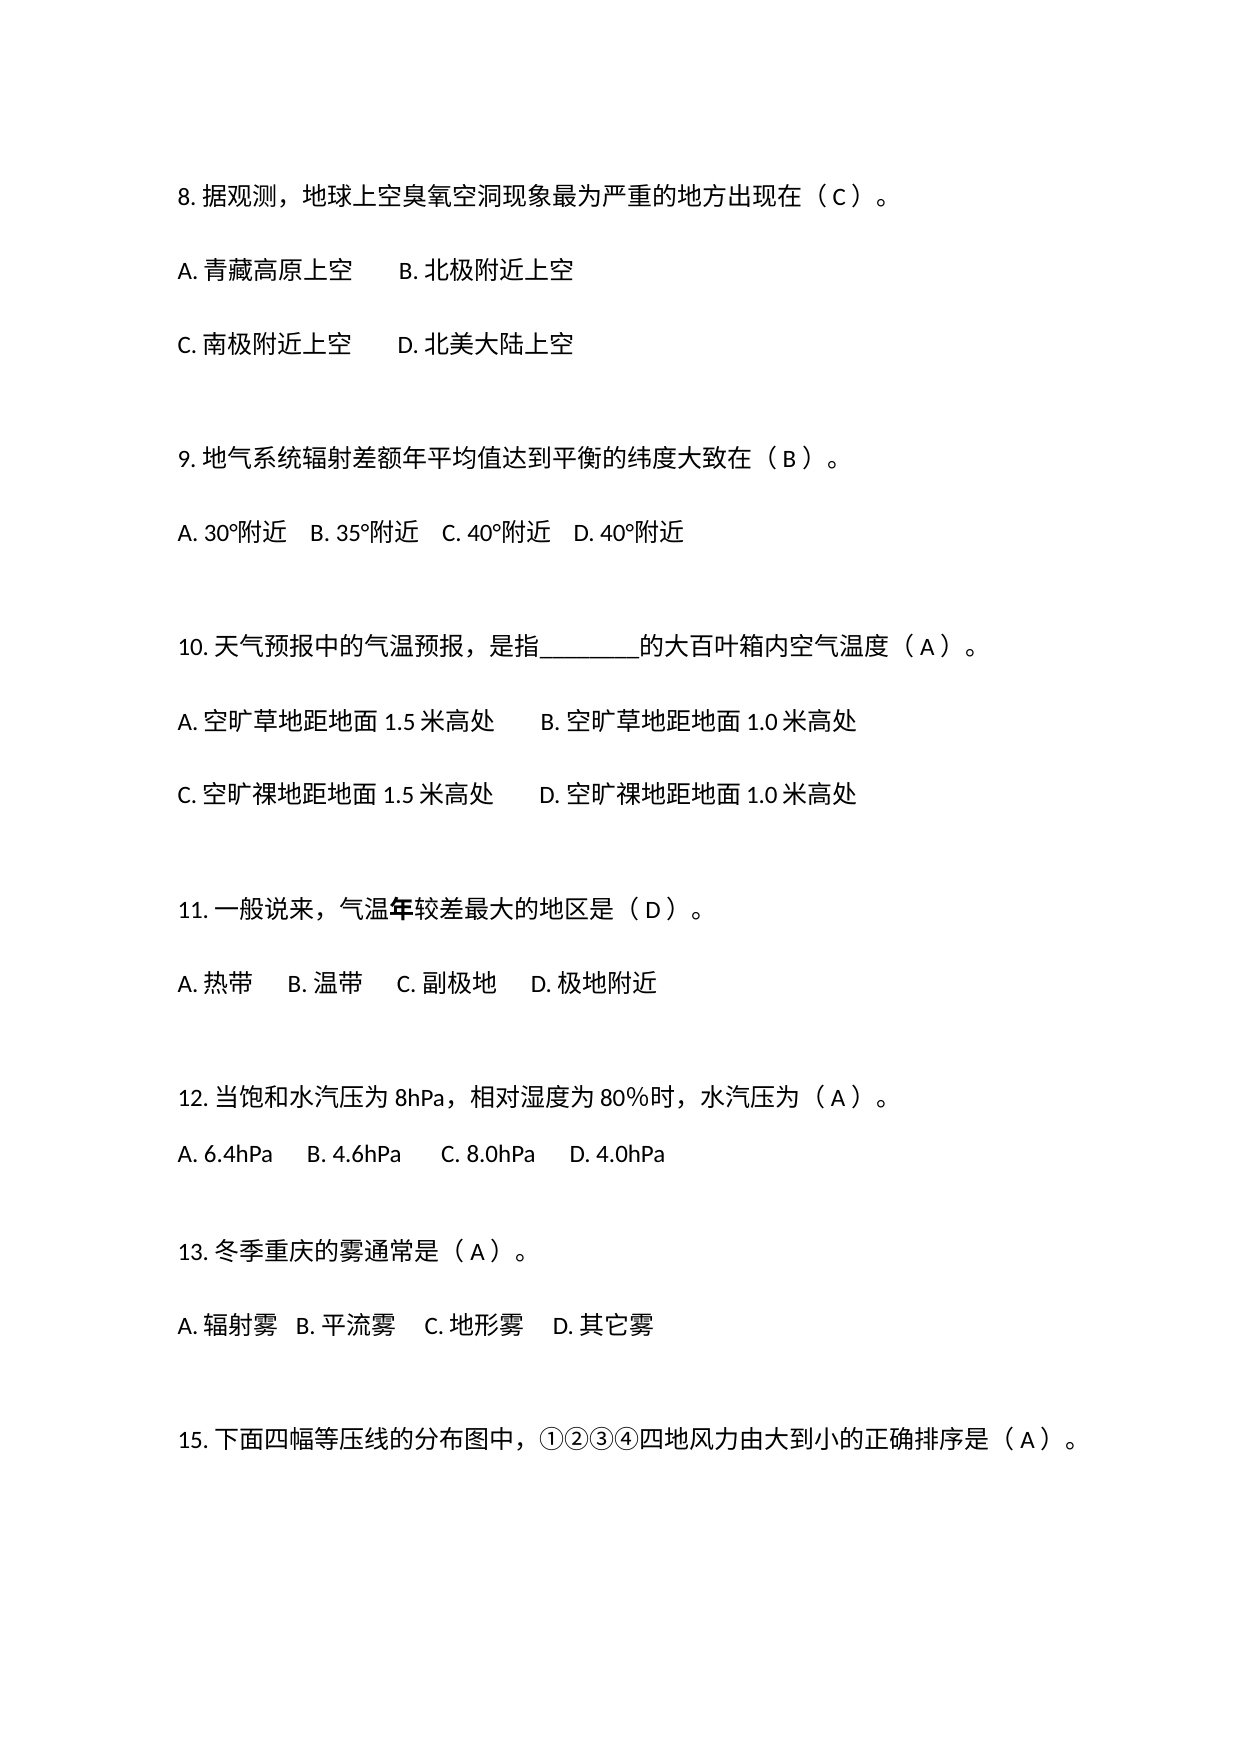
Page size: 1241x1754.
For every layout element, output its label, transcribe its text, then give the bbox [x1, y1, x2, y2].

text 8. 据观测，地球上空臭氧空洞现象最为严重的地方出现在（ C ）。 [177, 162, 1122, 227]
text A. 辐射雾 B. 平流雾 C. 地形雾 D. 其它雾 [177, 1291, 1122, 1356]
text 12. 当饱和水汽压为8hPa，相对湿度为80％时，水汽压为（ A ）。 [177, 1063, 1122, 1128]
text A. 空旷草地距地面1.5米高处 B. 空旷草地距地面1.0米高处 [177, 687, 1122, 752]
text A. 30°附近 B. 35°附近 C. 40°附近 D. 40°附近 [177, 498, 1122, 563]
text C. 南极附近上空 D. 北美大陆上空 [177, 310, 1122, 375]
text 10. 天气预报中的气温预报，是指________的大百叶箱内空气温度（ A ）。 [177, 612, 1122, 677]
text 9. 地气系统辐射差额年平均值达到平衡的纬度大致在（ B ）。 [177, 424, 1122, 489]
text A. 青藏高原上空 B. 北极附近上空 [177, 236, 1122, 301]
text 15. 下面四幅等压线的分布图中，①②③④四地风力由大到小的正确排序是（ A ）。 [177, 1406, 1122, 1471]
text A. 6.4hPa B. 4.6hPa C. 8.0hPa D. 4.0hPa [177, 1137, 1122, 1169]
text 13. 冬季重庆的雾通常是（ A ）。 [177, 1217, 1122, 1282]
text 11. 一般说来，气温年较差最大的地区是（ D ）。 [177, 875, 1122, 940]
text A. 热带 B. 温带 C. 副极地 D. 极地附近 [177, 949, 1122, 1014]
text C. 空旷祼地距地面1.5米高处 D. 空旷祼地距地面1.0米高处 [177, 761, 1122, 826]
